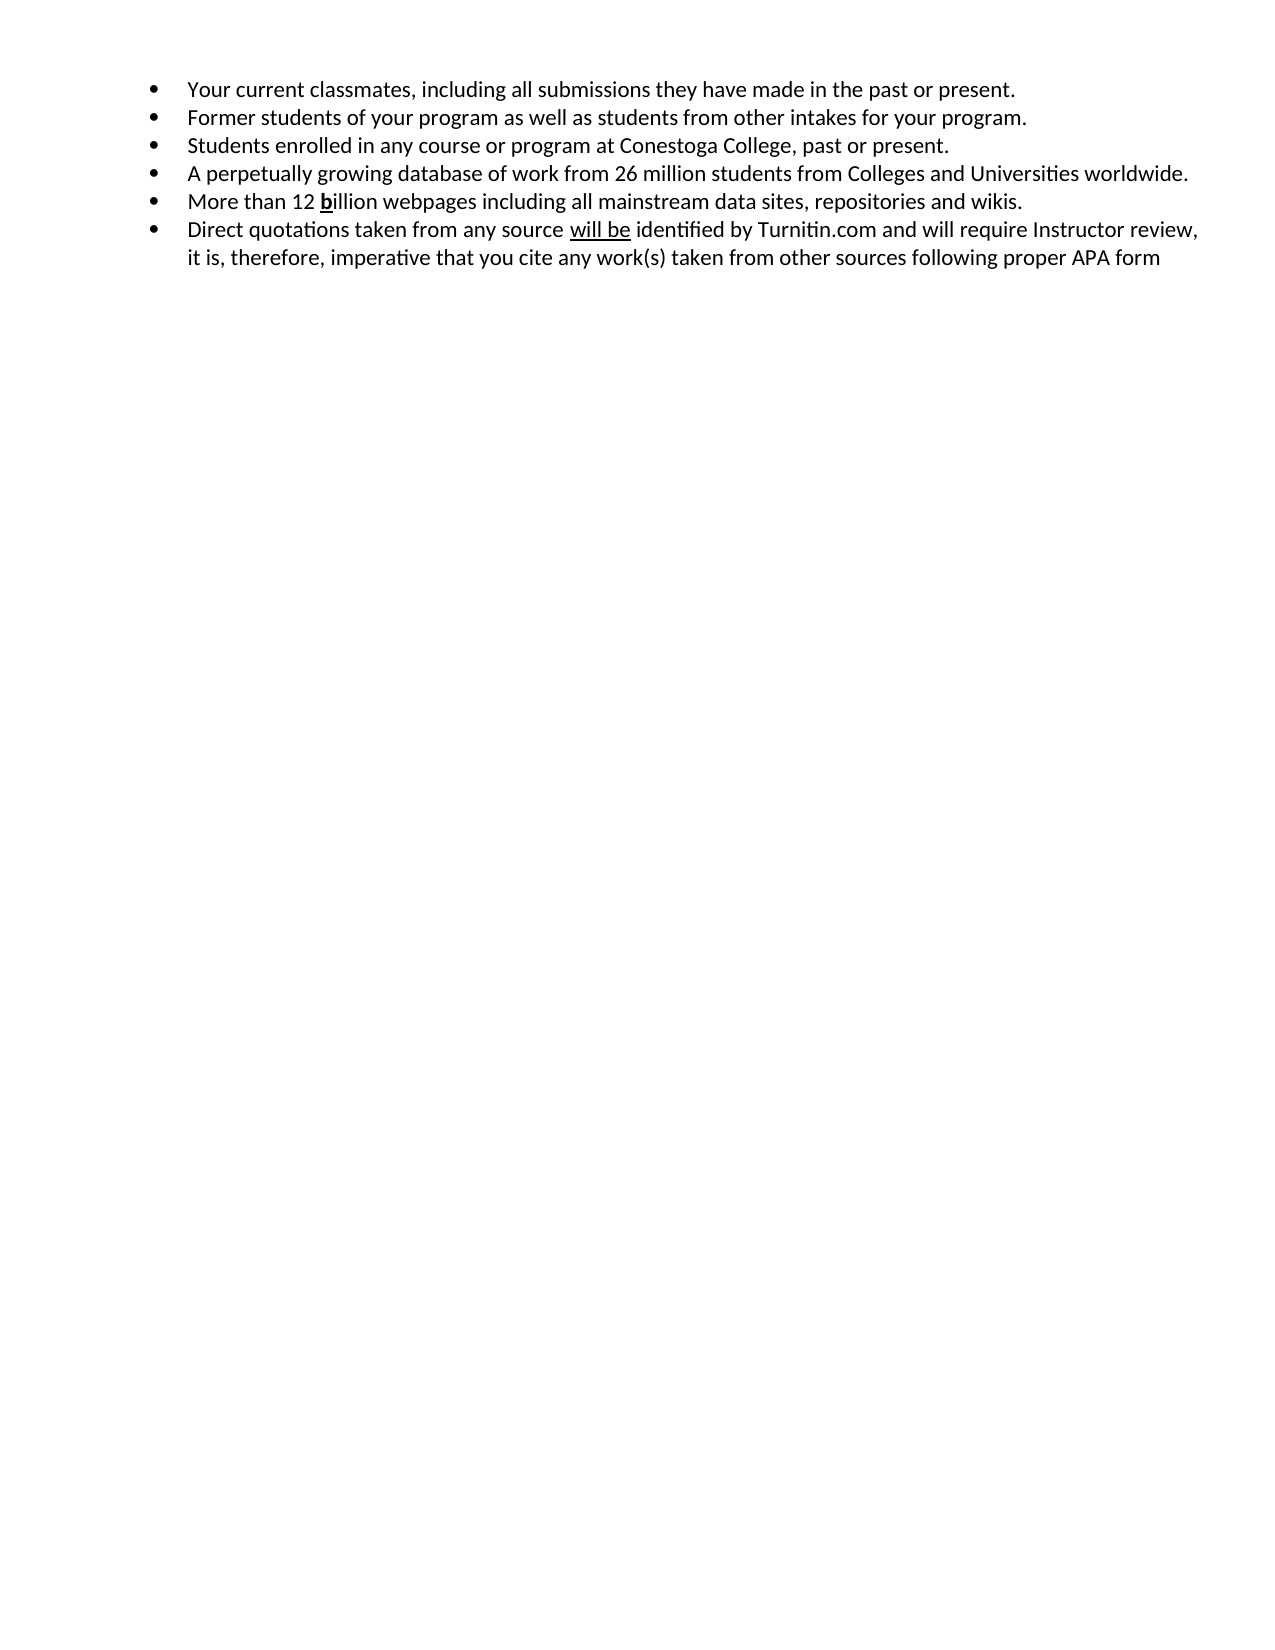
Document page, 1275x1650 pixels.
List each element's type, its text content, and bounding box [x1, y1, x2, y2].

list Former students of your program as well as students from other intakes for your program. [150, 103, 1200, 131]
list More than 12 billion webpages including all mainstream data sites, repositories and wikis. [150, 187, 1200, 215]
list Direct quotations taken from any source will be identified by Turnitin.com and will require Instructor review, it is, therefore, imperative that you cite any work(s) taken from other sources following proper APA form [150, 215, 1200, 271]
list Students enrolled in any course or program at Conestoga College, past or present. [150, 131, 1200, 159]
list Your current classmates, including all submissions they have made in the past or present. [150, 75, 1200, 103]
list A perpetually growing database of work from 26 million students from Colleges and Universities worldwide. [150, 159, 1200, 187]
